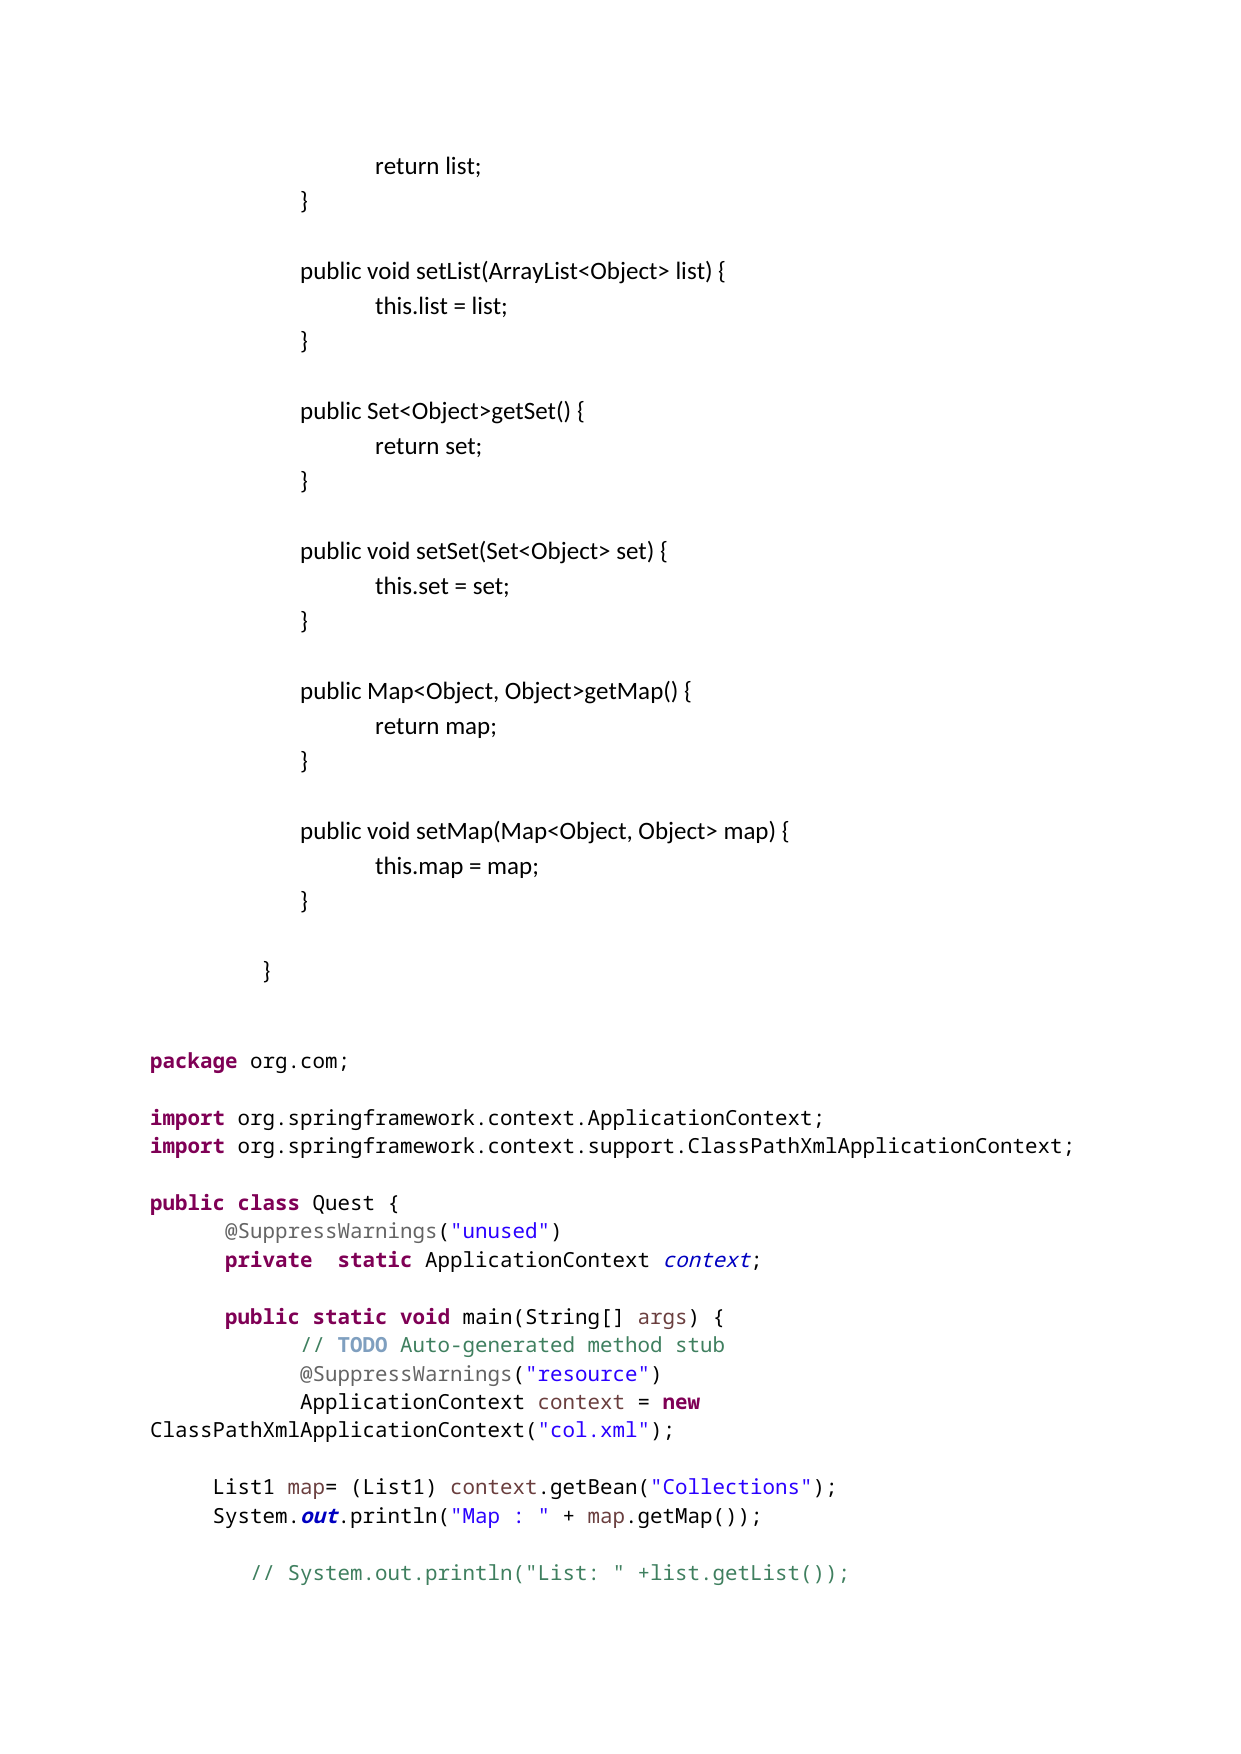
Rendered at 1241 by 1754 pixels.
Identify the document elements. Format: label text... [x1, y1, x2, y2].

text ApplicationContext context = new ClassPathXmlApplicationContext("col.xml"); [150, 1387, 1090, 1444]
list } [262, 605, 1090, 636]
list this.map = map; [262, 850, 1090, 881]
list } [262, 745, 1090, 776]
text import org.springframework.context.ApplicationContext; [150, 1103, 1090, 1131]
list return set; [262, 430, 1090, 461]
text public static void main(String[] args) { [150, 1302, 1090, 1330]
list public void setMap(Map<Object, Object> map) { [262, 815, 1090, 846]
text System.out.println("Map : " + map.getMap()); [150, 1501, 1090, 1529]
list return map; [262, 710, 1090, 741]
list public Set<Object>getSet() { [262, 395, 1090, 426]
list } [262, 185, 1090, 216]
text @SuppressWarnings("resource") [150, 1359, 1090, 1387]
text // TODO Auto-generated method stub [150, 1330, 1090, 1359]
text private static ApplicationContext context; [150, 1245, 1090, 1273]
list } [262, 955, 1090, 986]
text List1 map= (List1) context.getBean("Collections"); [150, 1472, 1090, 1501]
text package org.com; [150, 1046, 1090, 1074]
text @SuppressWarnings("unused") [150, 1216, 1090, 1245]
list return list; [262, 150, 1090, 181]
list this.set = set; [262, 570, 1090, 601]
list public void setSet(Set<Object> set) { [262, 535, 1090, 566]
text // System.out.println("List: " +list.getList()); [150, 1558, 1090, 1586]
list } [262, 885, 1090, 916]
list this.list = list; [262, 290, 1090, 321]
list public void setList(ArrayList<Object> list) { [262, 255, 1090, 286]
list } [262, 325, 1090, 356]
list } [262, 465, 1090, 496]
list public Map<Object, Object>getMap() { [262, 675, 1090, 706]
text import org.springframework.context.support.ClassPathXmlApplicationContext; [150, 1131, 1090, 1159]
text public class Quest { [150, 1188, 1090, 1216]
